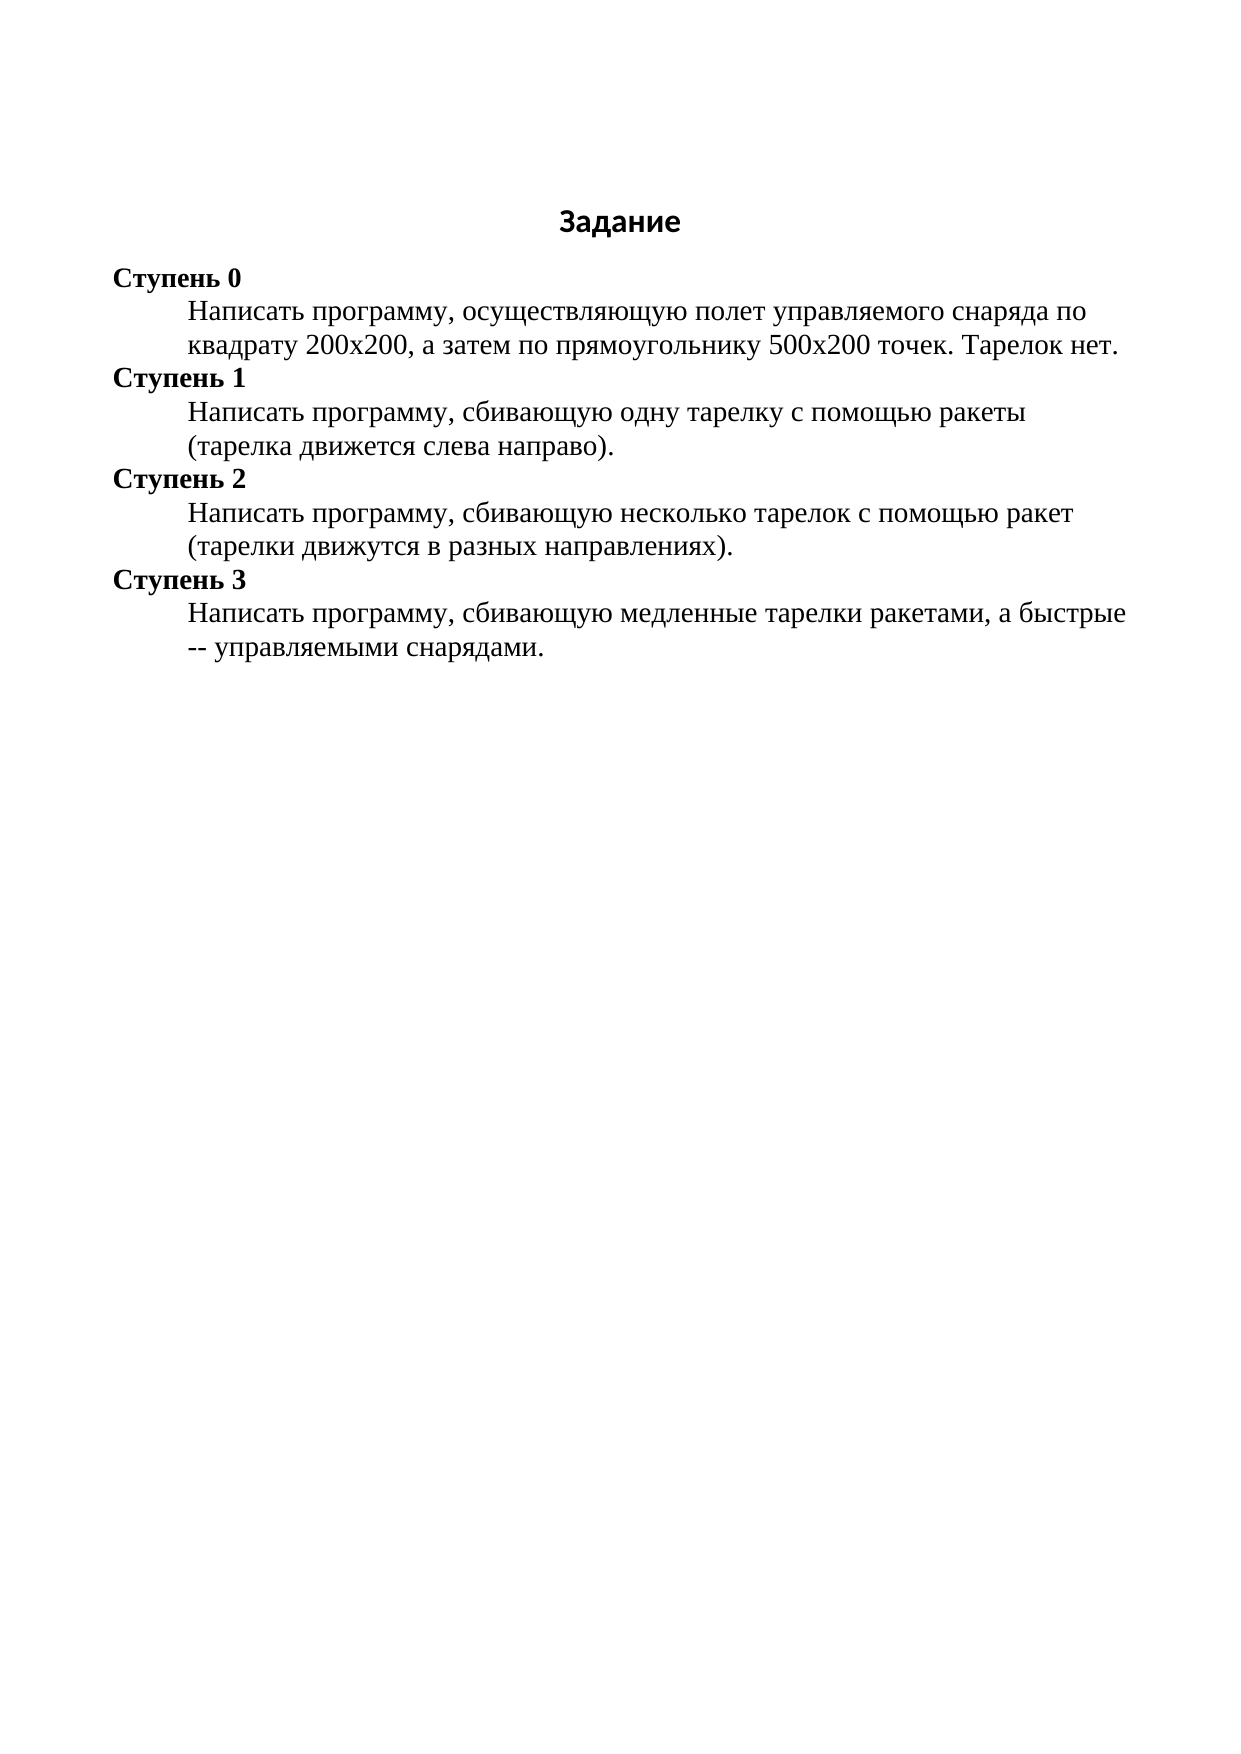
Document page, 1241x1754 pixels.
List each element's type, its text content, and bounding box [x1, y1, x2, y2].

text Написать программу, сбивающую несколько тарелок с помощью ракет (тарелки движутся в разных направлениях). [187, 495, 1128, 562]
text Написать программу, сбивающую одну тарелку с помощью ракеты (тарелка движется слева направо). [187, 394, 1128, 461]
text Ступень 3 [112, 562, 1128, 595]
text Ступень 0 [112, 261, 1128, 293]
text Ступень 1 [112, 361, 1128, 394]
text Написать программу, осуществляющую полет управляемого снаряда по квадрату 200х200, а затем по прямоугольнику 500х200 точек. Тарелок нет. [187, 293, 1128, 361]
text Ступень 2 [112, 461, 1128, 495]
text Написать программу, сбивающую медленные тарелки ракетами, а быстрые -- управляемыми снарядами. [187, 595, 1128, 662]
subtitle Задание [112, 200, 1128, 241]
